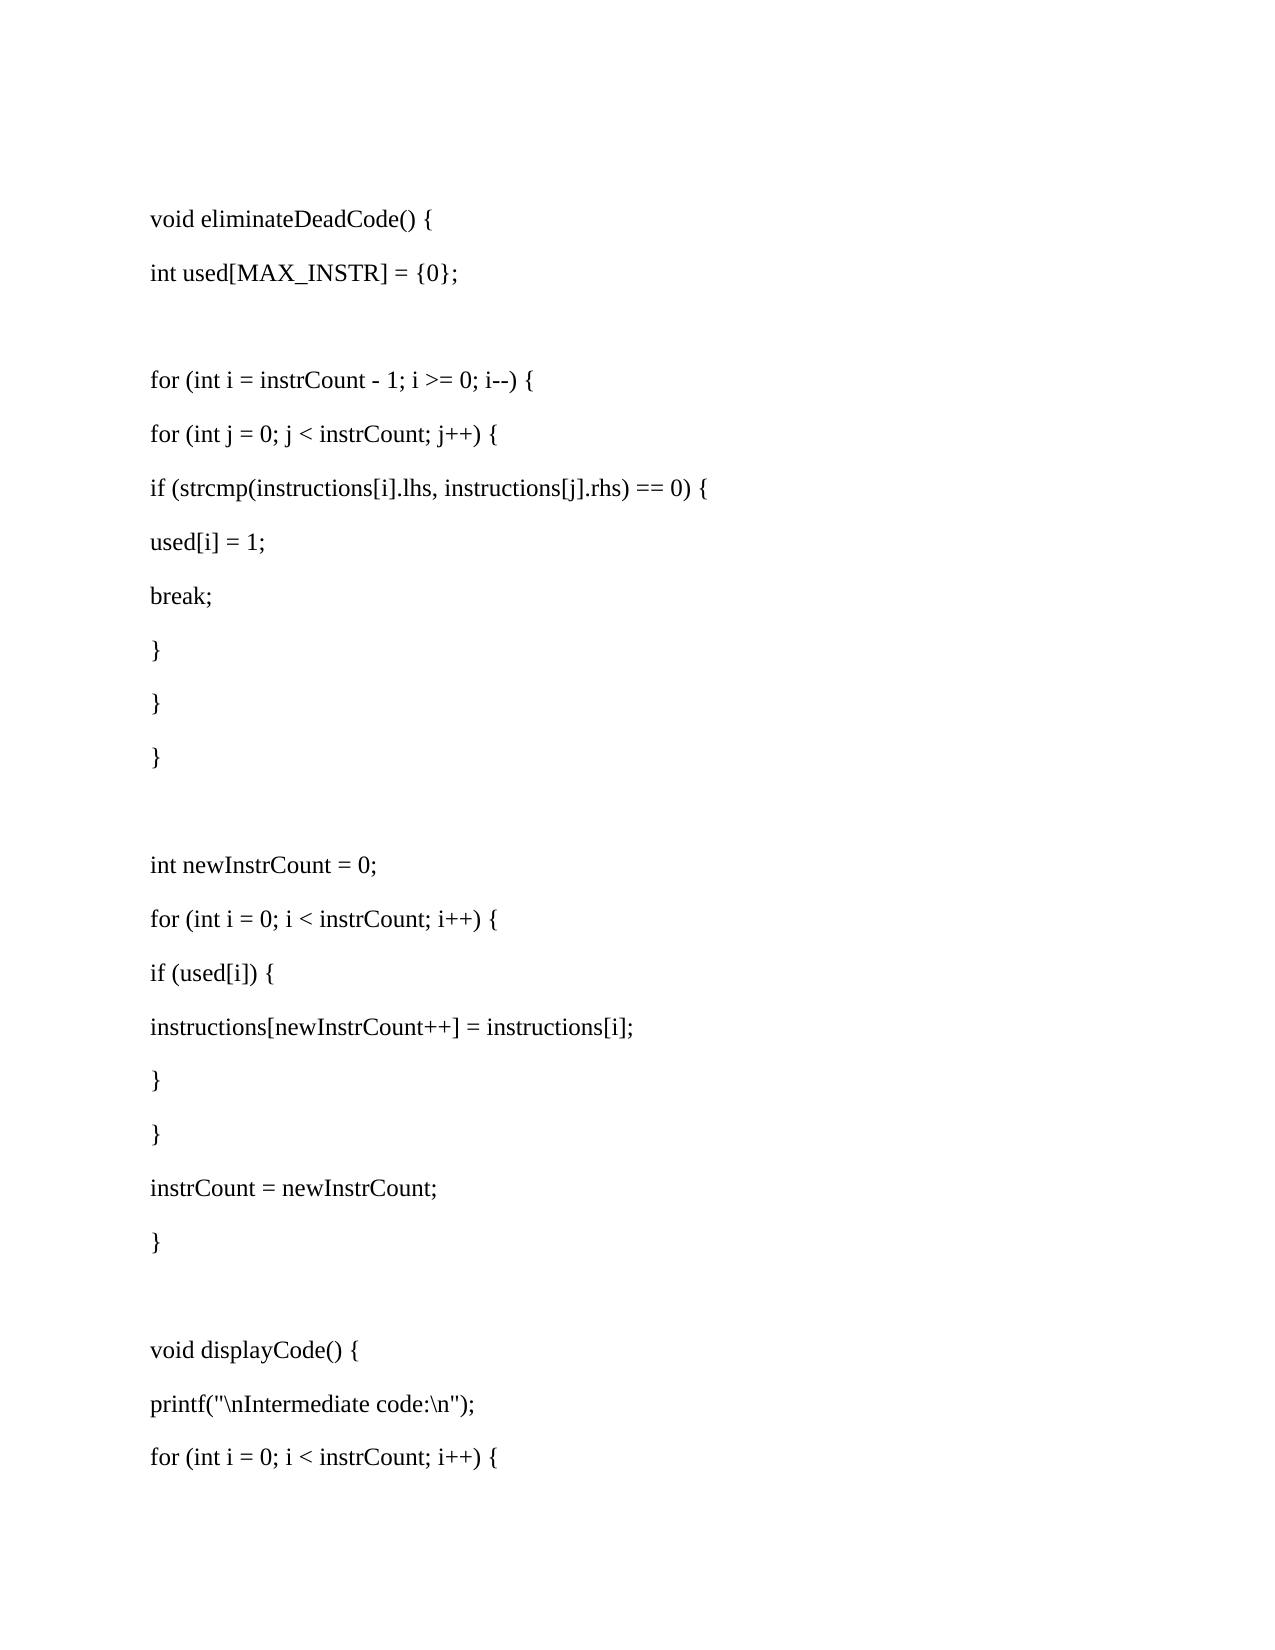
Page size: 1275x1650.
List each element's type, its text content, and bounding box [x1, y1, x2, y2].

text } [150, 1119, 1125, 1148]
text used[i] = 1; [150, 527, 1125, 556]
text printf("\nIntermediate code:\n"); [150, 1389, 1125, 1417]
text } [150, 1066, 1125, 1094]
text for (int i = instrCount - 1; i >= 0; i--) { [150, 365, 1125, 394]
text } [150, 742, 1125, 771]
text } [150, 688, 1125, 717]
text for (int i = 0; i < instrCount; i++) { [150, 1442, 1125, 1471]
text } [150, 1227, 1125, 1256]
text int used[MAX_INSTR] = {0}; [150, 258, 1125, 286]
text void displayCode() { [150, 1335, 1125, 1363]
text if (strcmp(instructions[i].lhs, instructions[j].rhs) == 0) { [150, 473, 1125, 502]
text for (int i = 0; i < instrCount; i++) { [150, 904, 1125, 933]
text if (used[i]) { [150, 958, 1125, 987]
text for (int j = 0; j < instrCount; j++) { [150, 419, 1125, 448]
text instructions[newInstrCount++] = instructions[i]; [150, 1012, 1125, 1040]
text } [150, 635, 1125, 663]
text int newInstrCount = 0; [150, 850, 1125, 879]
text instrCount = newInstrCount; [150, 1173, 1125, 1202]
text break; [150, 581, 1125, 609]
text void eliminateDeadCode() { [150, 204, 1125, 233]
